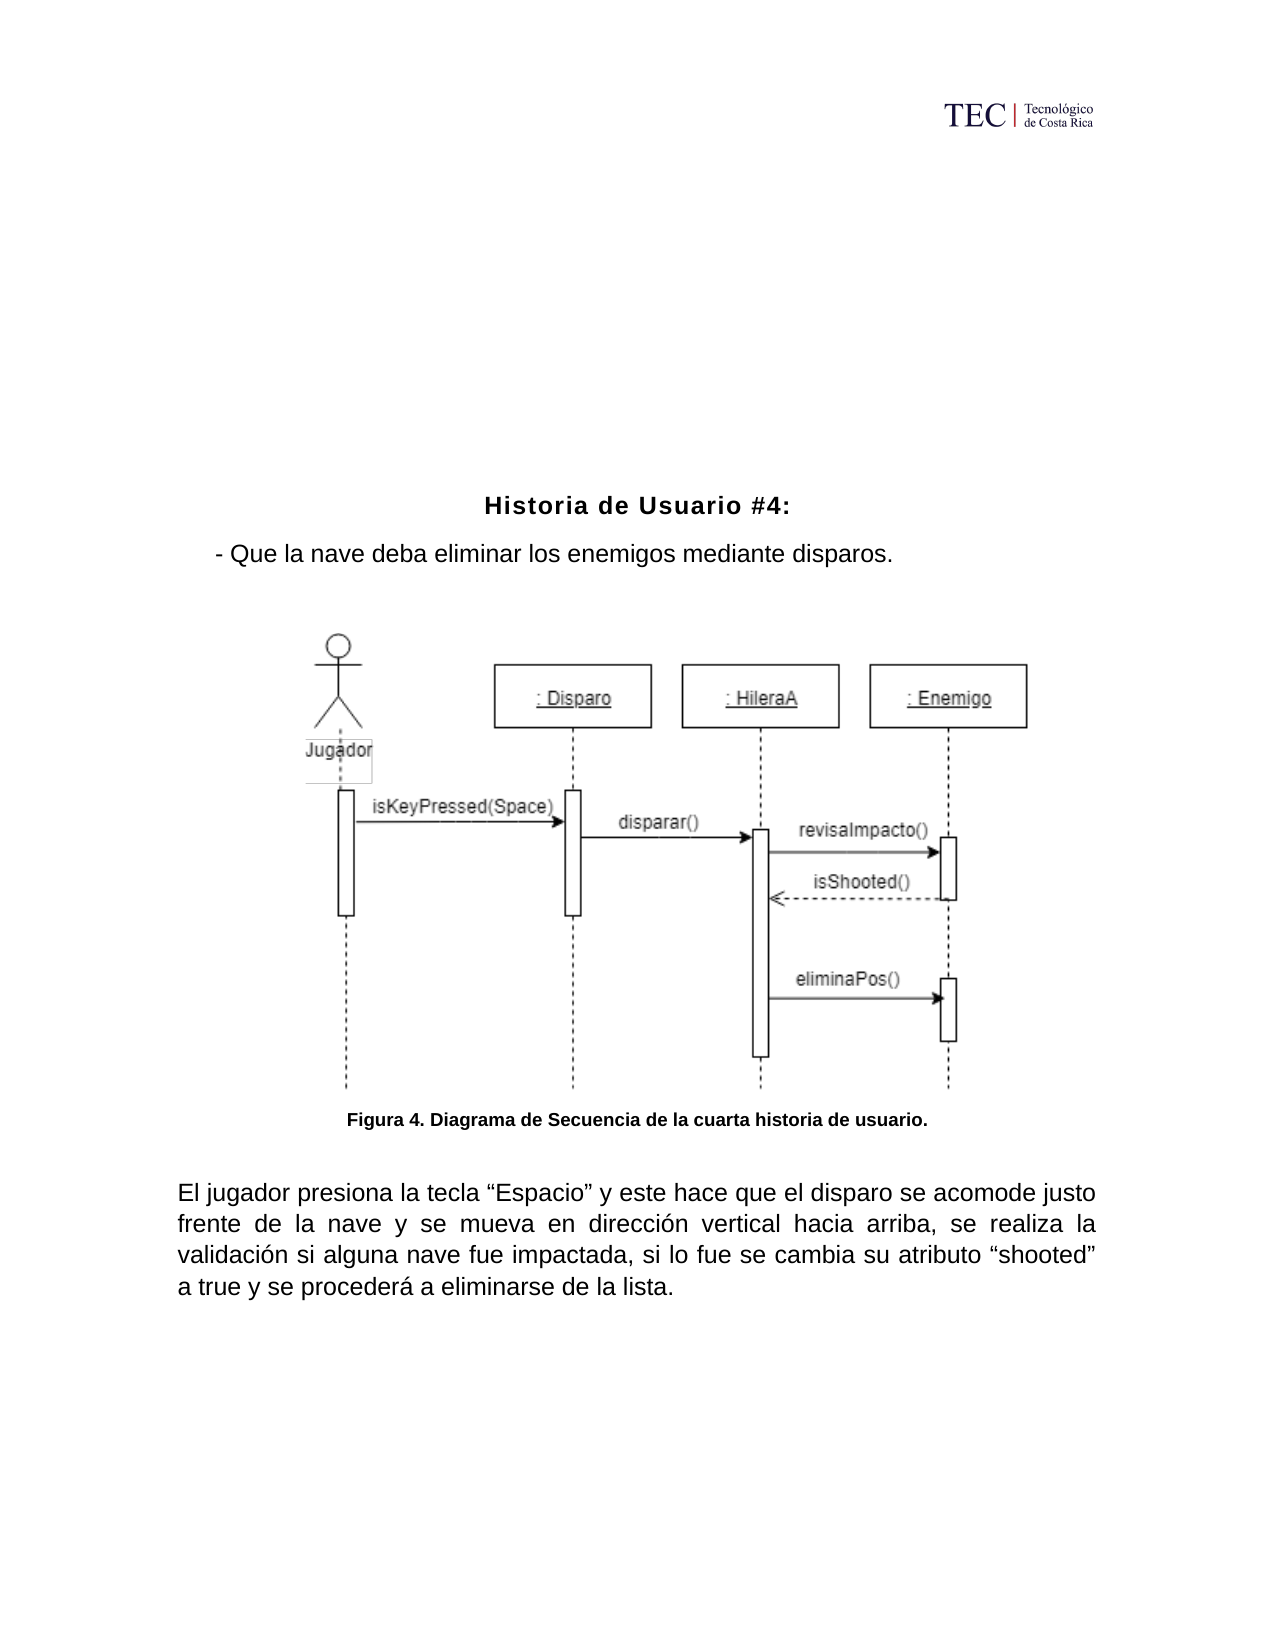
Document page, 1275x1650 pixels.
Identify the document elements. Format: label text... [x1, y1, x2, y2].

subtitle Historia de Usuario #4: [177, 491, 1098, 519]
text Figura 4. Diagrama de Secuencia de la cuarta historia de usuario. [177, 1109, 1098, 1131]
picture [939, 73, 1098, 157]
text El jugador presiona la tecla “Espacio” y este hace que el disparo se acomode justo frente de la nave y se mueva en dirección vertical hacia arriba, se realiza la validación si alguna nave fue impactada, si lo fue se cambia su atributo “shooted” a true y se procederá a eliminarse de la lista. [177, 1178, 1098, 1300]
text - Que la nave deba eliminar los enemigos mediante disparos. [215, 538, 1098, 567]
picture [305, 633, 1044, 1091]
